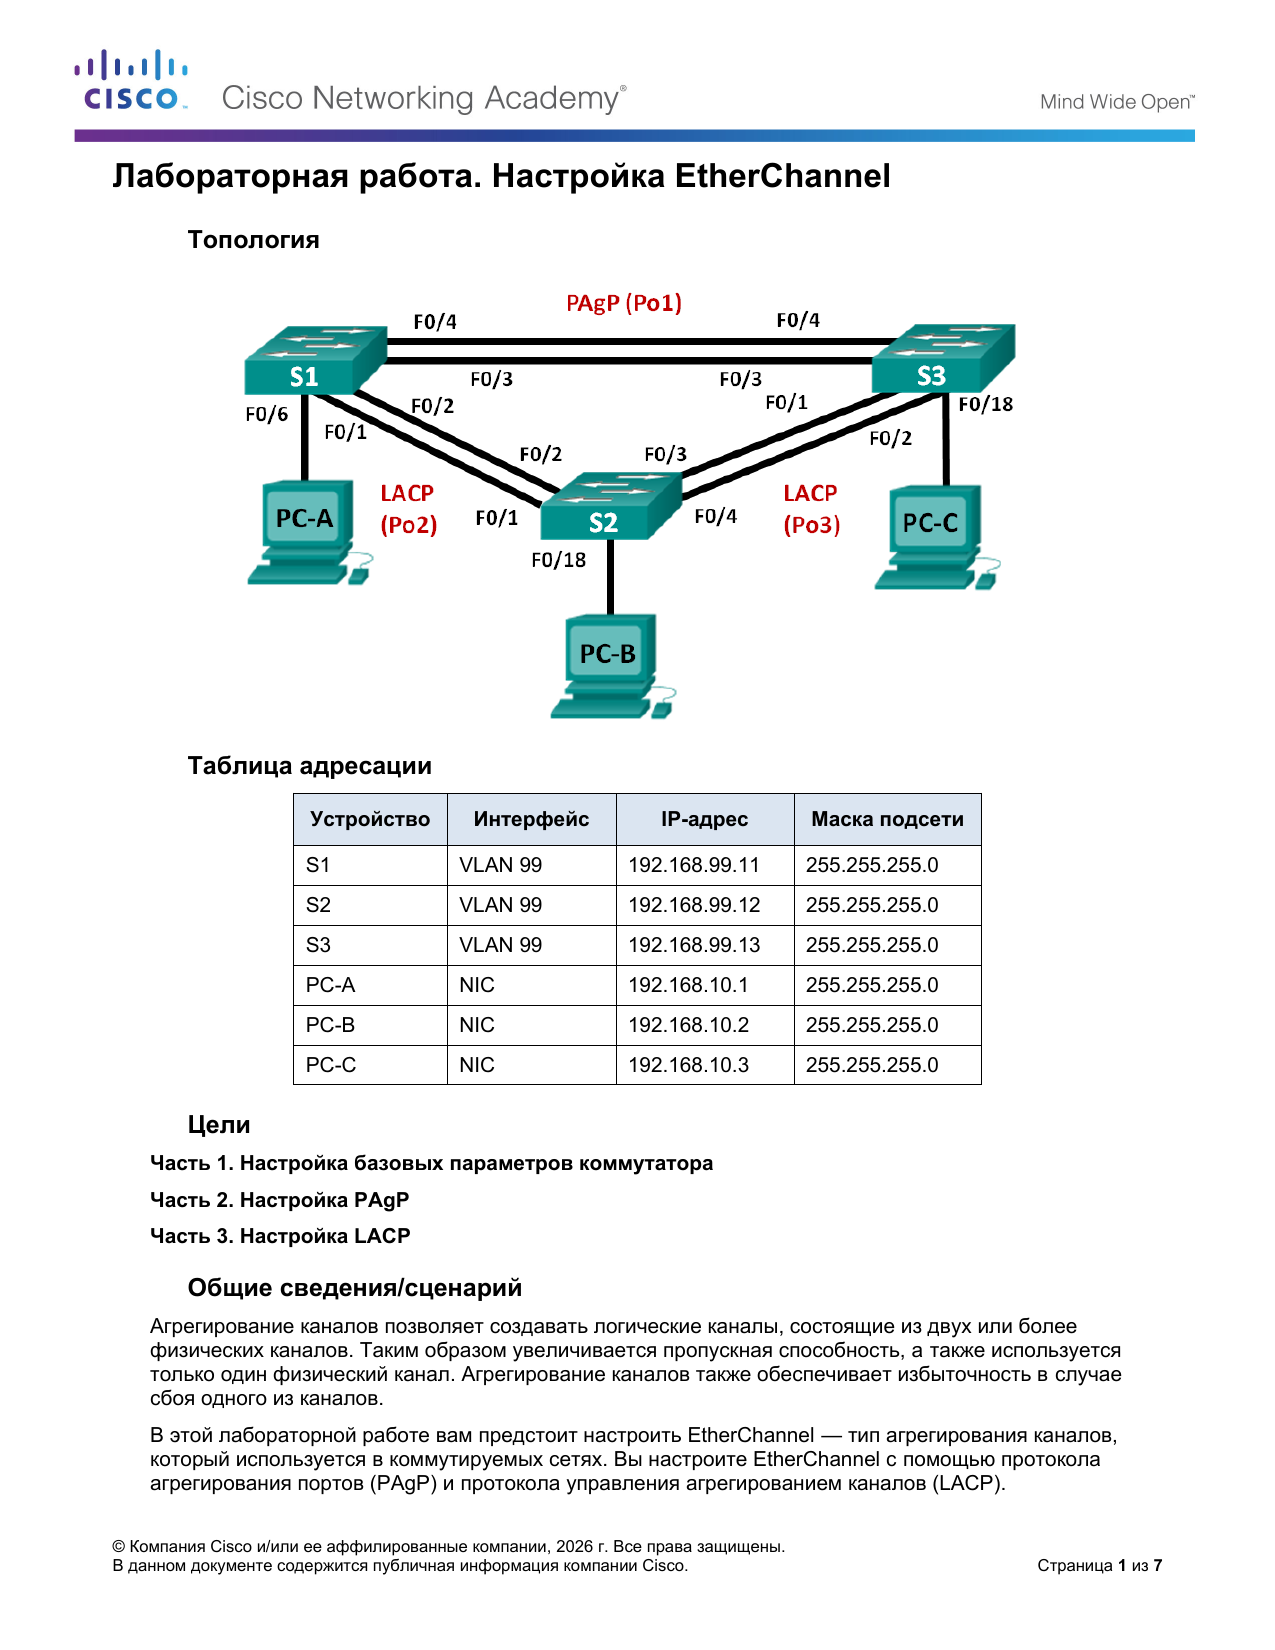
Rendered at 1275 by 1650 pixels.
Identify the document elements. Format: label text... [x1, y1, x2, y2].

text Часть 1. Настройка базовых параметров коммутатора [150, 1151, 1162, 1175]
table_header Интерфейс [448, 794, 616, 845]
table_cell S2 [294, 886, 447, 925]
table_header IP-адрес [617, 794, 794, 845]
text Топология [112, 225, 1162, 254]
text Общие сведения/сценарий [112, 1273, 1162, 1302]
table_cell PC-A [294, 966, 447, 1004]
table_cell VLAN 99 [448, 886, 616, 925]
table_cell 192.168.10.2 [617, 1006, 794, 1044]
table_cell NIC [448, 1006, 616, 1044]
table_cell 255.255.255.0 [795, 966, 981, 1004]
text Агрегирование каналов позволяет создавать логические каналы, состоящие из двух или более физических каналов. Таким образом увеличивается пропускная способность, а также используется только один физический канал. Агрегирование каналов также обеспечивает избыточность в случае сбоя одного из каналов. [150, 1314, 1162, 1410]
text Часть 3. Настройка LACP [150, 1224, 1162, 1248]
table_cell PC-C [294, 1046, 447, 1084]
text В этой лабораторной работе вам предстоит настроить EtherChannel — тип агрегирования каналов, который используется в коммутируемых сетях. Вы настроите EtherChannel с помощью протокола агрегирования портов (PAgP) и протокола управления агрегированием каналов (LACP). [150, 1423, 1162, 1494]
table_cell S3 [294, 926, 447, 965]
table_header Устройство [294, 794, 447, 845]
table_cell 192.168.99.12 [617, 886, 794, 925]
table_cell 192.168.99.13 [617, 926, 794, 965]
table_cell S1 [294, 846, 447, 885]
table_cell 255.255.255.0 [795, 1006, 981, 1044]
table_cell 255.255.255.0 [795, 846, 981, 885]
picture [231, 279, 1044, 723]
table_cell 255.255.255.0 [795, 926, 981, 965]
table_cell 192.168.10.3 [617, 1046, 794, 1084]
table_cell VLAN 99 [448, 846, 616, 885]
table_cell 192.168.10.1 [617, 966, 794, 1004]
title Лабораторная работа. Настройка EtherChannel [112, 156, 1162, 195]
table_cell 255.255.255.0 [795, 886, 981, 925]
text Цели [112, 1110, 1162, 1139]
text Часть 2. Настройка PAgP [150, 1188, 1162, 1212]
picture [0, 30, 1273, 142]
table_cell NIC [448, 1046, 616, 1084]
table_header Маска подсети [795, 794, 981, 845]
table_cell VLAN 99 [448, 926, 616, 965]
text Таблица адресации [112, 751, 1162, 780]
table_cell NIC [448, 966, 616, 1004]
table_cell 255.255.255.0 [795, 1046, 981, 1084]
table_cell PC-B [294, 1006, 447, 1044]
table_cell 192.168.99.11 [617, 846, 794, 885]
